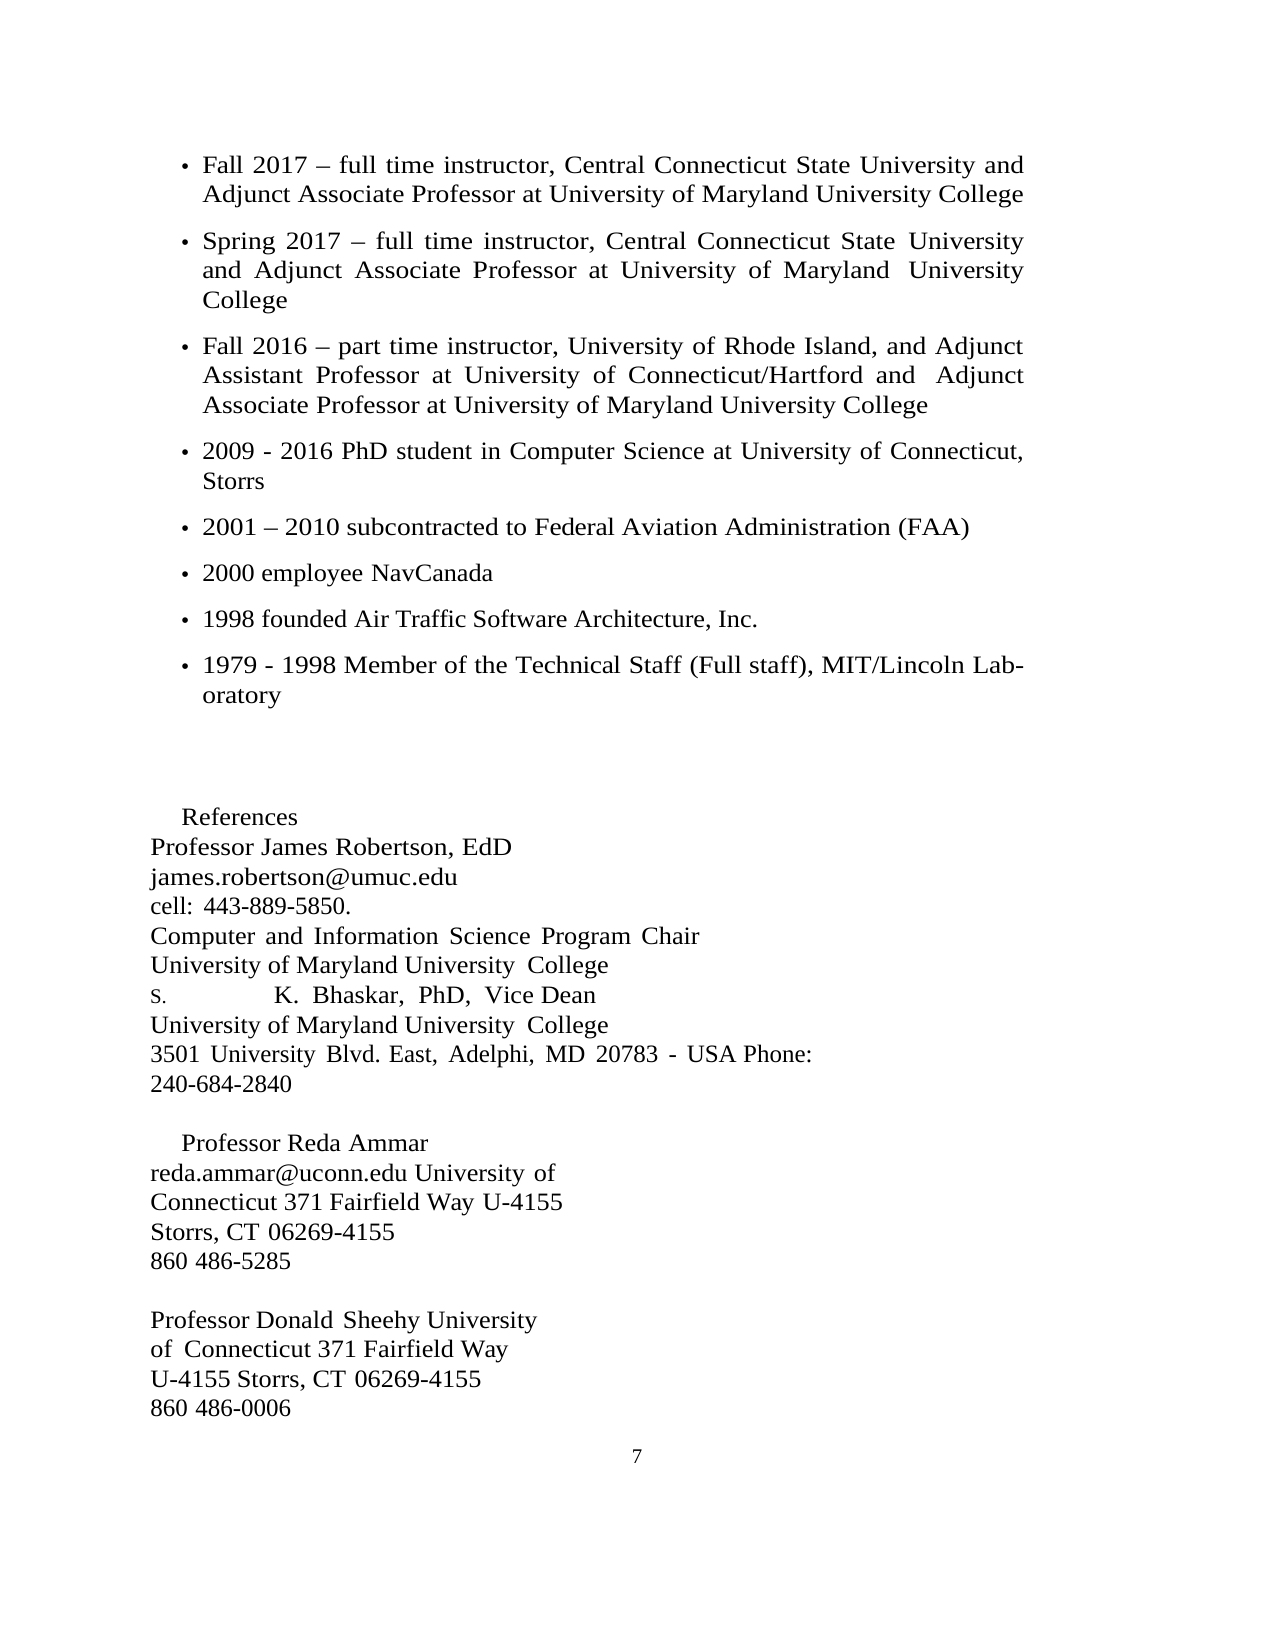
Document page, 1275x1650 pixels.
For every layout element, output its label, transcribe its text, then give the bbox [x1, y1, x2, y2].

list Spring 2017 – full time instructor, Central Connecticut State University and Adjunct Associate Professor at University of Maryland University College [181, 226, 1024, 314]
text Professor Donald Sheehy University of Connecticut 371 Fairfield Way U-4155 Storrs, CT 06269-4155 [150, 1305, 542, 1393]
list 2009 - 2016 PhD student in Computer Science at University of Connecticut, Storrs [181, 436, 1024, 494]
text 860 486-5285 [150, 1246, 636, 1275]
text cell: 443-889-5850. [150, 891, 636, 920]
text 3501 University Blvd. East, Adelphi, MD 20783 - USA Phone: 240-684-2840 [150, 1039, 857, 1098]
list 1979 - 1998 Member of the Technical Staff (Full staff), MIT/Lincoln Lab- oratory [181, 650, 1024, 708]
text References [181, 802, 636, 831]
list 2001 – 2010 subcontracted to Federal Aviation Administration (FAA) [181, 512, 1054, 541]
text Professor Reda Ammar reda.ammar@uconn.edu University of Connecticut 371 Fairfield Way U-4155 Storrs, CT 06269-4155 [150, 1128, 570, 1246]
list Fall 2017 – full time instructor, Central Connecticut State University and Adjunct Associate Professor at University of Maryland University College [181, 150, 1024, 208]
text Computer and Information Science Program Chair University of Maryland University College [150, 921, 771, 979]
list 1998 founded Air Traffic Software Architecture, Inc. [181, 604, 1054, 633]
list 2000 employee NavCanada [181, 558, 636, 587]
text Professor James Robertson, EdD james.robertson@umuc.edu [150, 832, 610, 890]
text 860 486-0006 [150, 1393, 636, 1422]
list K. Bhaskar, PhD, Vice Dean University of Maryland University College [150, 980, 692, 1038]
